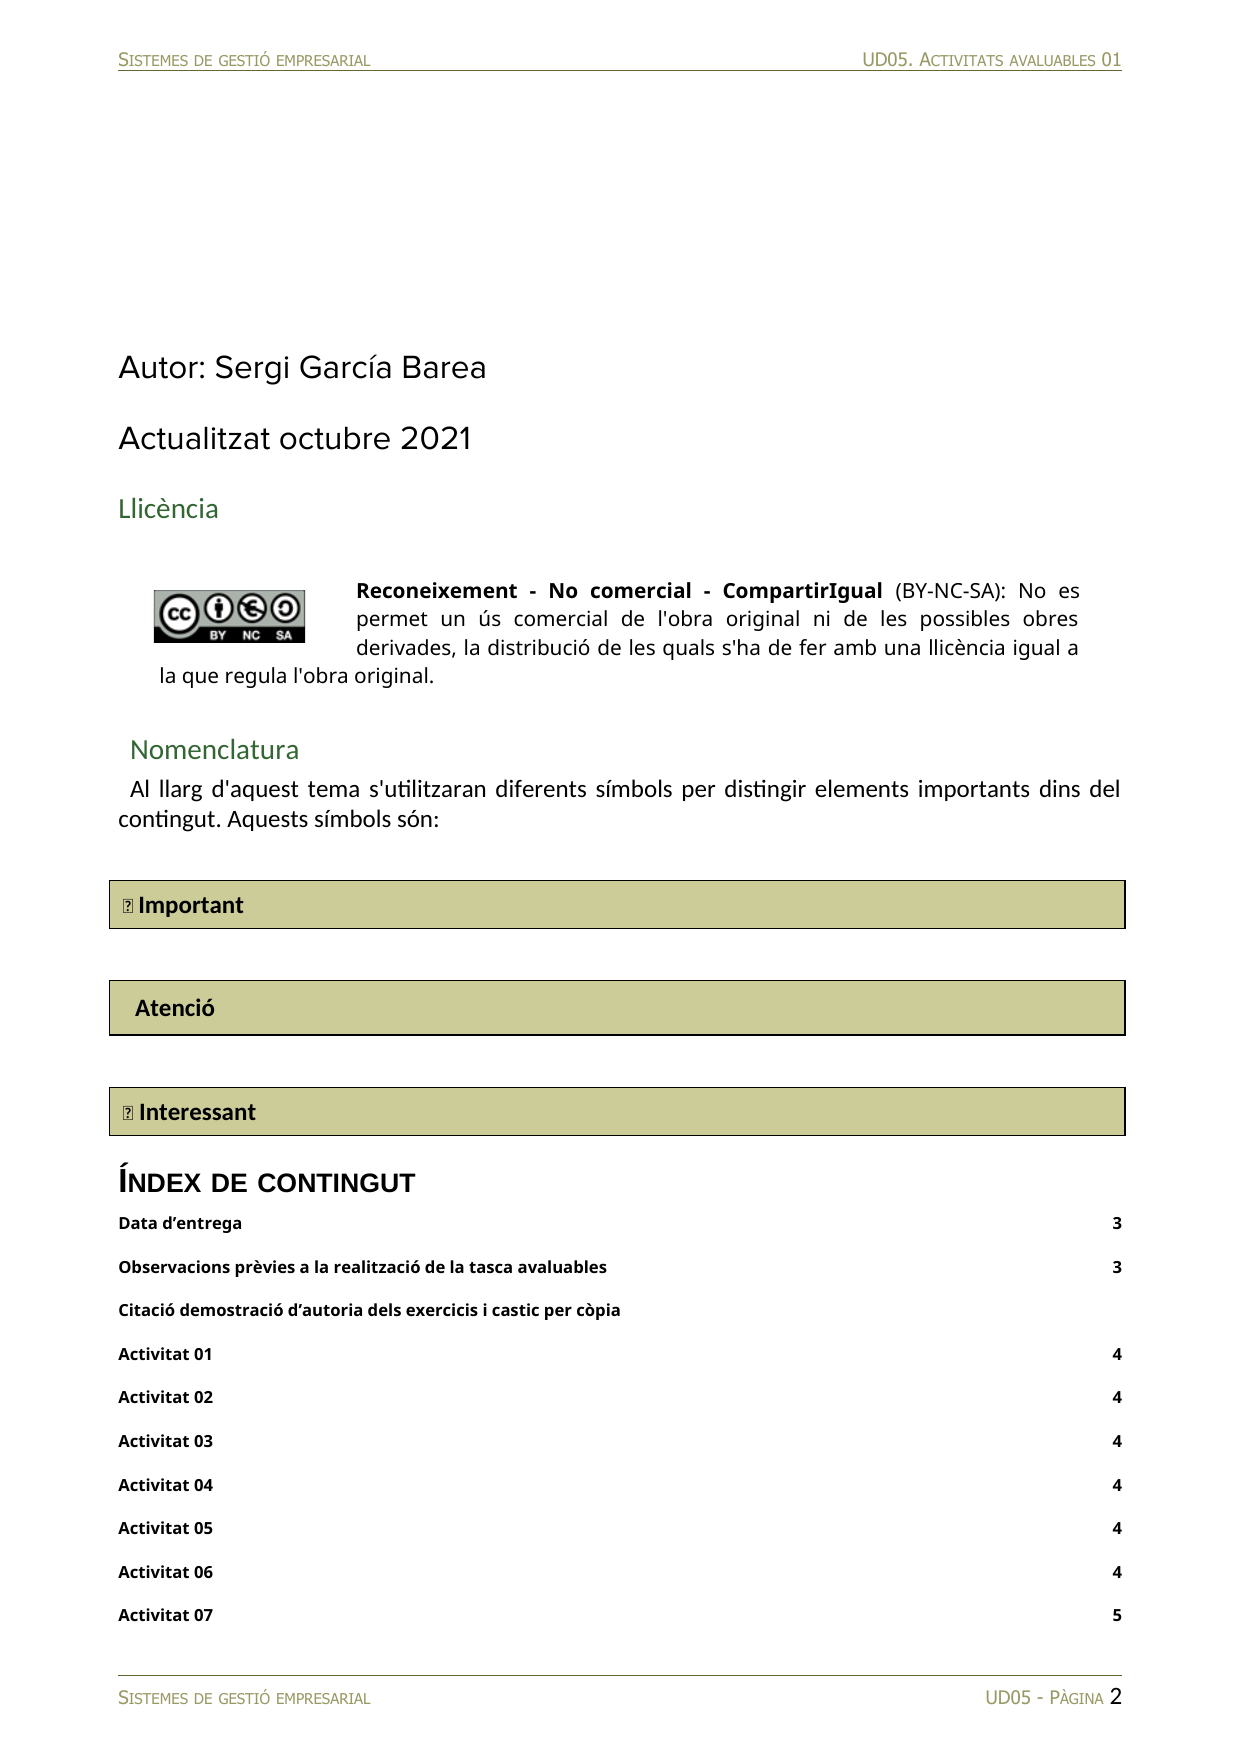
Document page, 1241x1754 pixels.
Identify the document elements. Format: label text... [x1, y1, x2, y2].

text Índex de contingut [118, 1161, 1122, 1199]
text Reconeixement - No comercial - CompartirIgual (BY-NC-SA): No es permet un ús comercial de l'obra original ni de les possibles obres derivades, la distribució de les quals s'ha de fer amb una llicència igual a la que regula l'obra original. [159, 576, 1080, 689]
text ❕ Atenció [110, 981, 1124, 1034]
text 📖 Important [110, 881, 1124, 928]
text Al llarg d'aquest tema s'utilitzaran diferents símbols per distingir elements importants dins del contingut. Aquests símbols són: [118, 773, 1122, 834]
text 💬 Interessant [110, 1088, 1124, 1135]
text Autor: Sergi García Barea [118, 347, 1122, 388]
text Llicència [118, 491, 1122, 526]
text Actualitzat octubre 2021 [118, 419, 1122, 459]
text Nomenclatura [118, 731, 1122, 767]
picture [153, 590, 306, 643]
